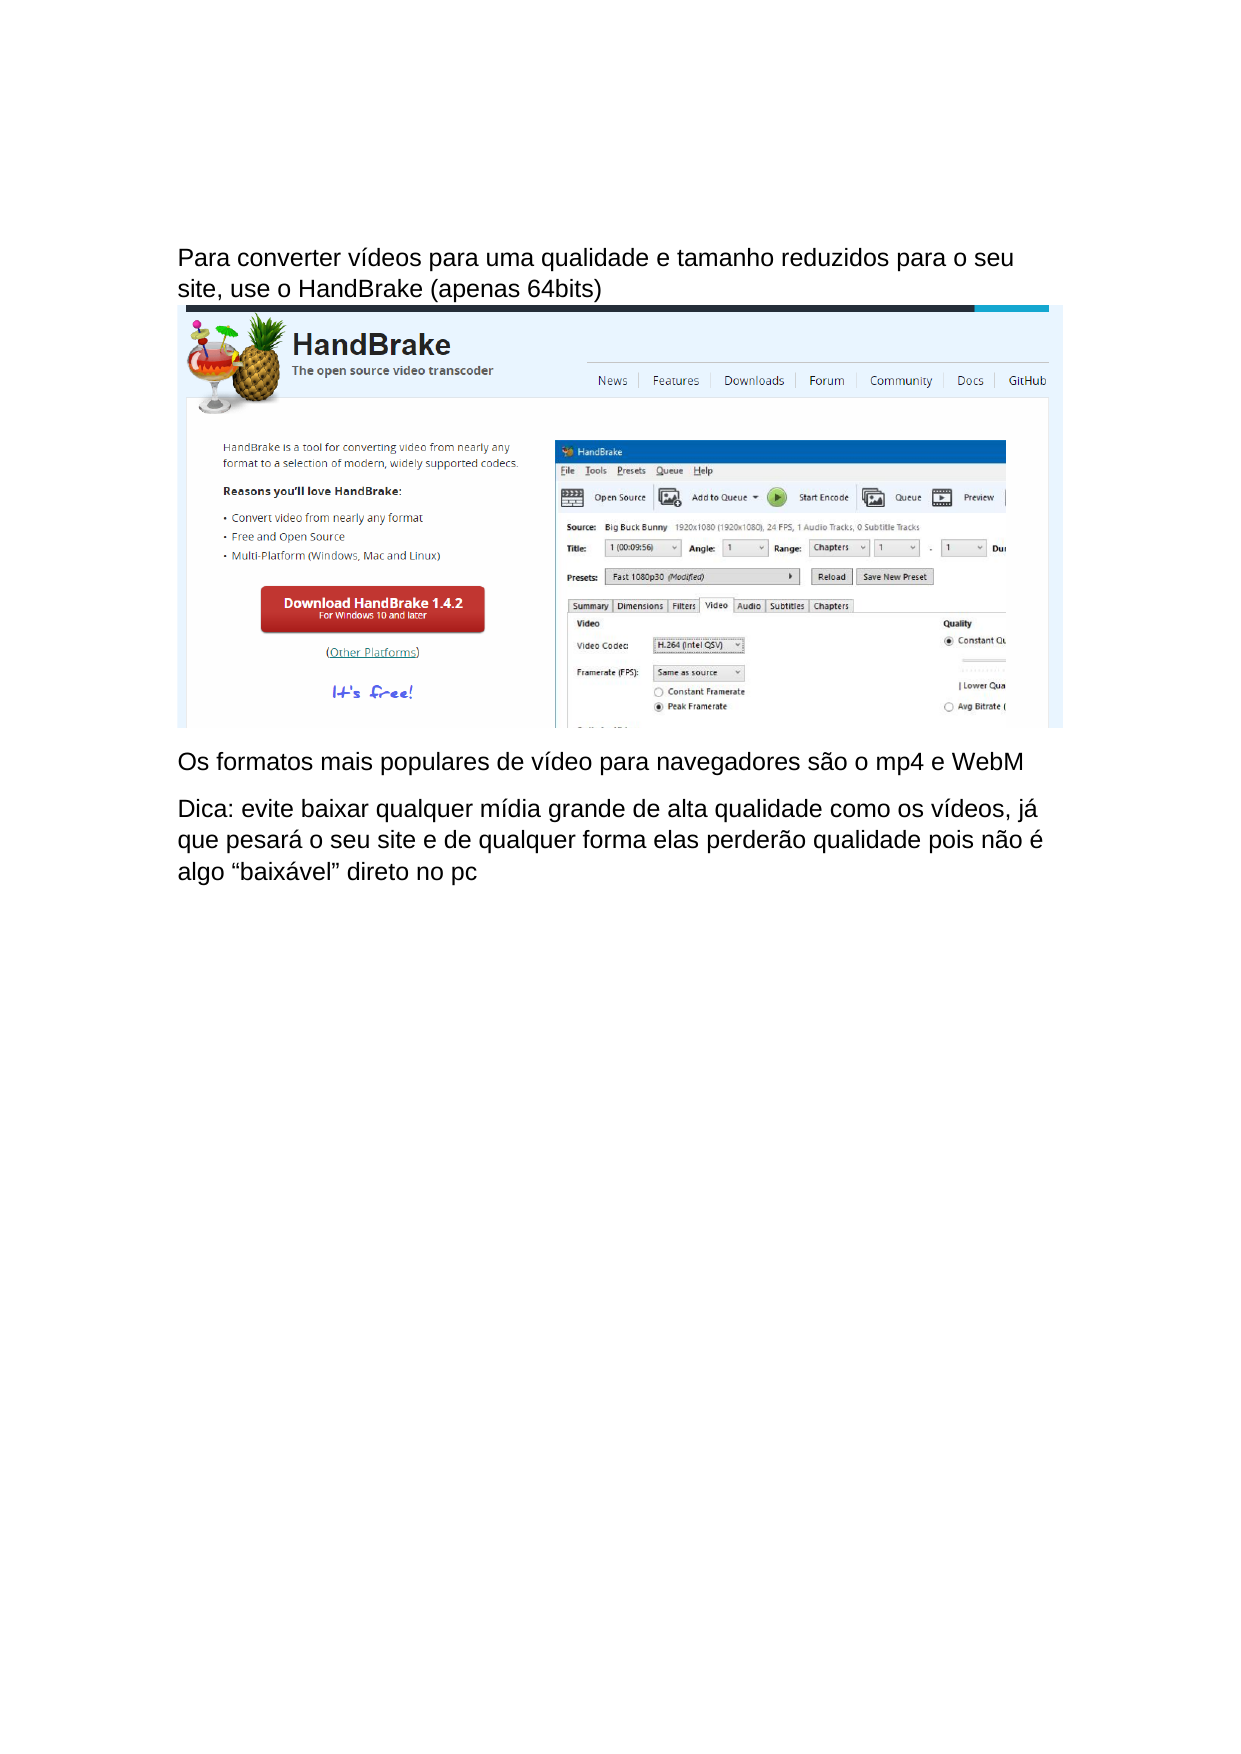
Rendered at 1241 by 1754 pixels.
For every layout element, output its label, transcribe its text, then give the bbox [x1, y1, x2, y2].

text Dica: evite baixar qualquer mídia grande de alta qualidade como os vídeos, já que pesará o seu site e de qualquer forma elas perderão qualidade pois não é algo “baixável” direto no pc [177, 794, 1063, 885]
text Os formatos mais populares de vídeo para navegadores são o mp4 e WebM [177, 747, 1063, 776]
picture [177, 305, 1063, 728]
text Para converter vídeos para uma qualidade e tamanho reduzidos para o seu site, use o HandBrake (apenas 64bits) [177, 243, 1063, 305]
